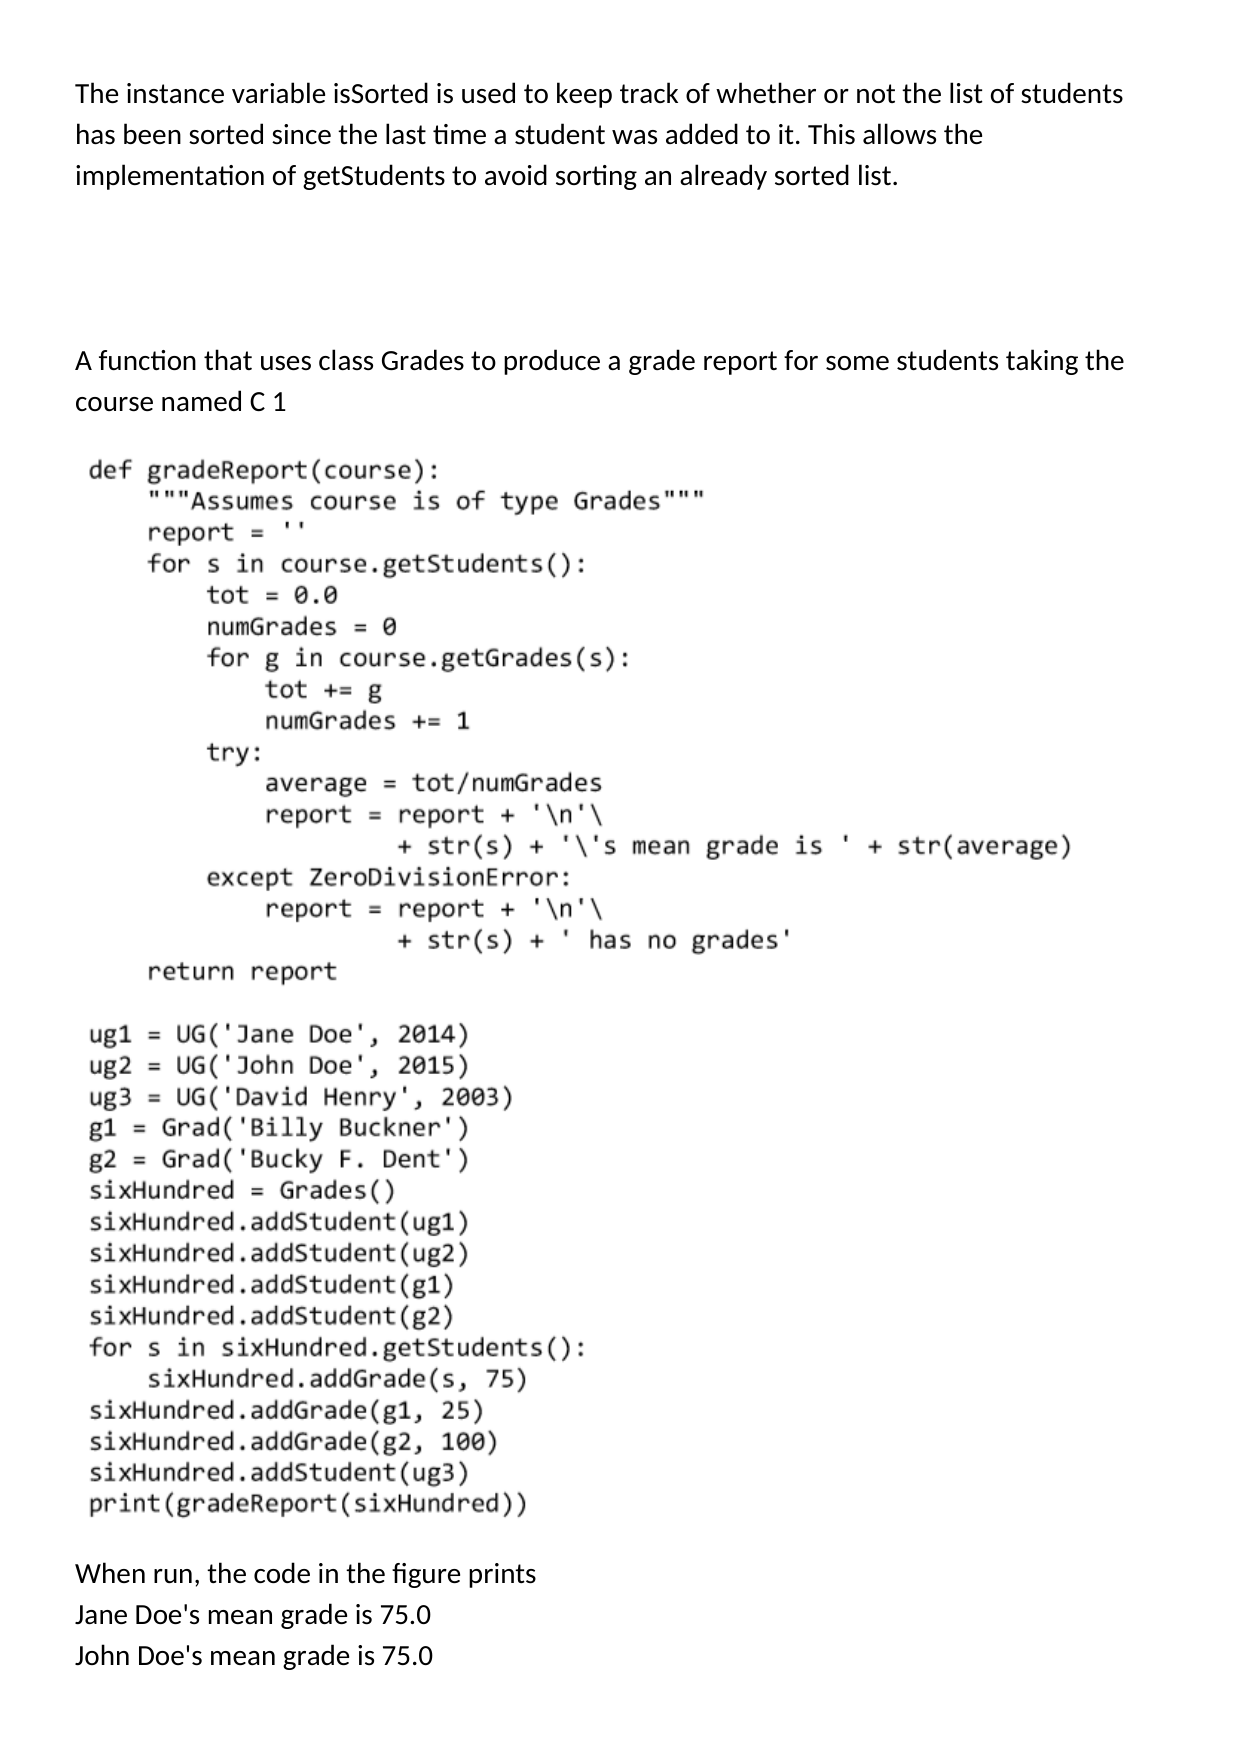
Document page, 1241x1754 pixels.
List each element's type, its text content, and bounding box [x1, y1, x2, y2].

text When run, the code in the figure prints [75, 1555, 1165, 1591]
text The instance variable isSorted is used to keep track of whether or not the list of students has been sorted since the last time a student was added to it. This allows the implementation of getStudents to avoid sorting an already sorted list. [75, 75, 1165, 192]
text Jane Doe's mean grade is 75.0 [75, 1596, 1165, 1632]
text A function that uses class Grades to produce a grade report for some students taking the course named C 1 [75, 342, 1165, 419]
text John Doe's mean grade is 75.0 [75, 1637, 1165, 1673]
picture [75, 436, 1102, 1538]
